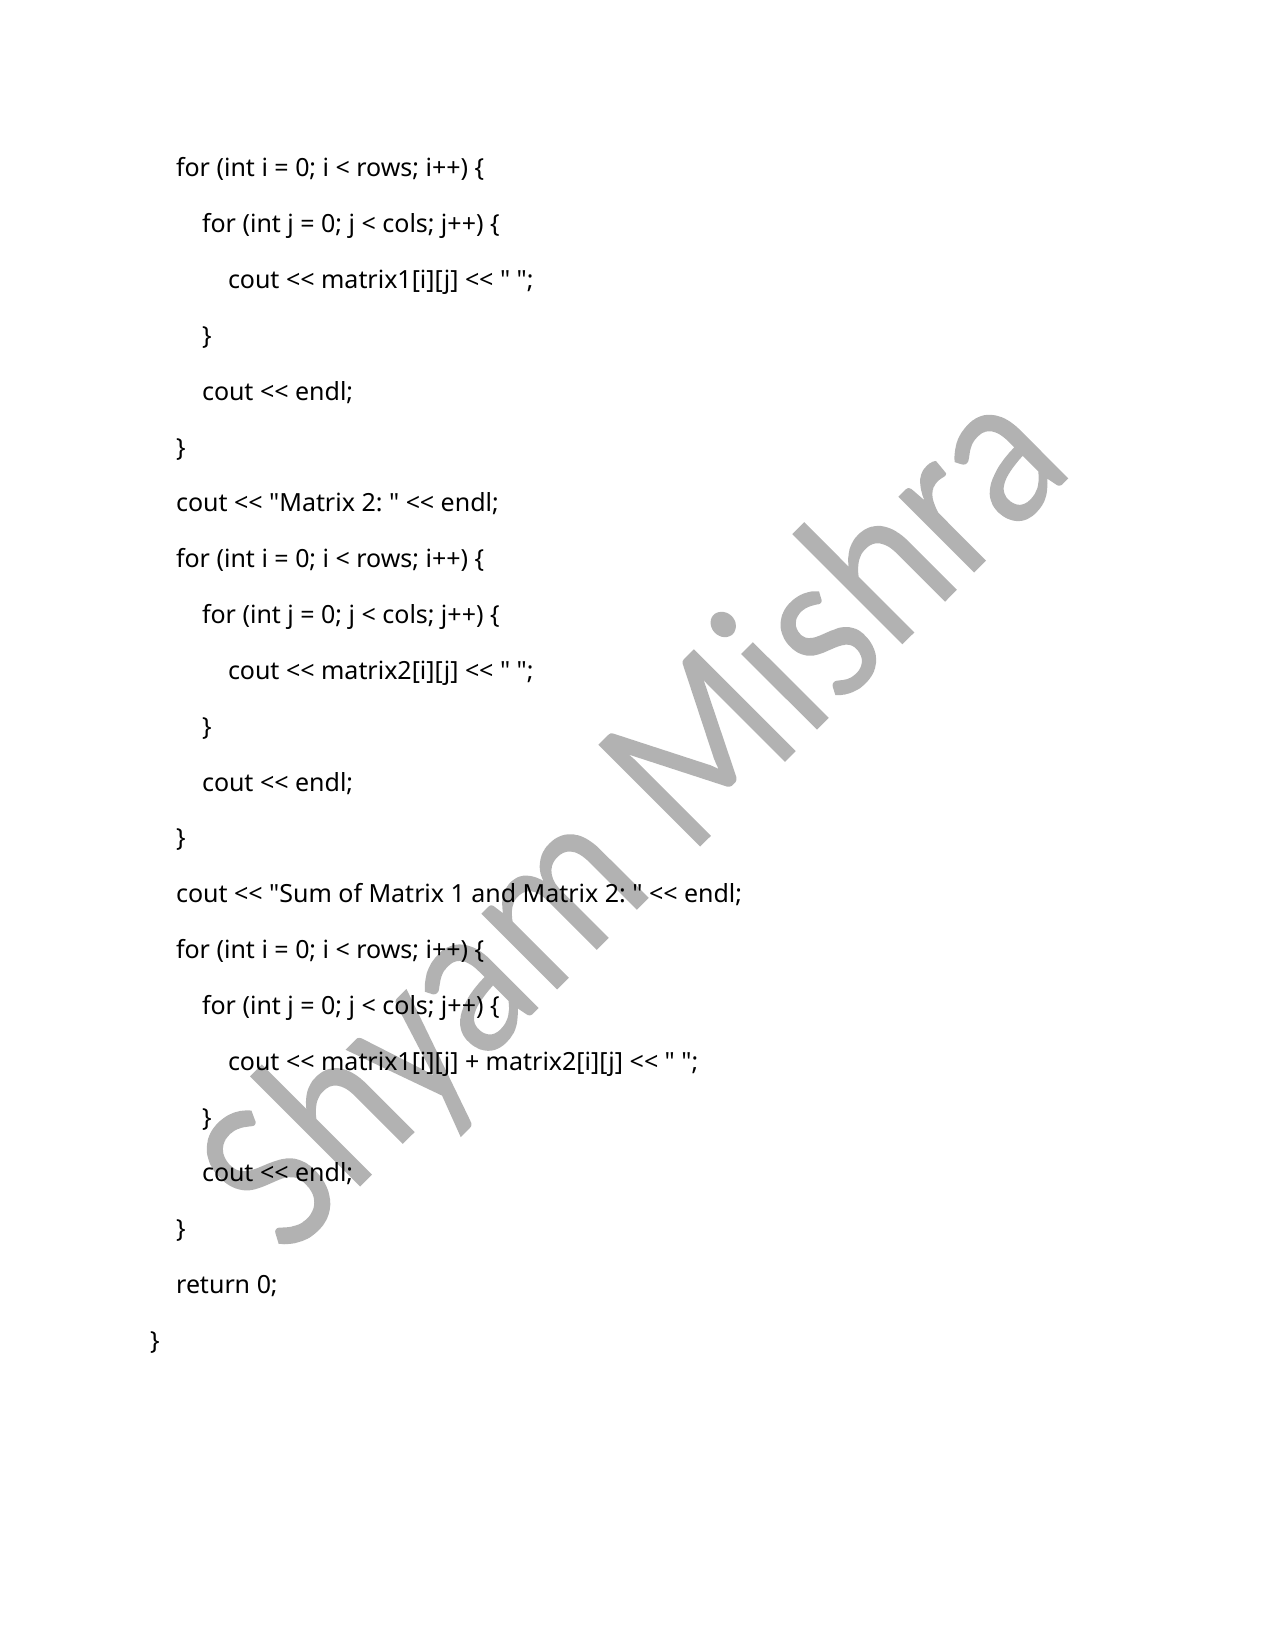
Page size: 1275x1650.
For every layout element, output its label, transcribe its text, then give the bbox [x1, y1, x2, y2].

text } [150, 429, 1125, 463]
text for (int i = 0; i < rows; i++) { [150, 541, 1125, 575]
text cout << endl; [150, 764, 1125, 798]
text } [150, 317, 1125, 352]
text for (int j = 0; j < cols; j++) { [150, 206, 1125, 240]
text for (int i = 0; i < rows; i++) { [150, 932, 1125, 966]
text } [150, 1211, 1125, 1245]
text for (int j = 0; j < cols; j++) { [150, 597, 1125, 631]
text return 0; [150, 1267, 1125, 1301]
text cout << "Matrix 2: " << endl; [150, 485, 1125, 519]
text for (int j = 0; j < cols; j++) { [150, 987, 1125, 1022]
text cout << endl; [150, 373, 1125, 407]
text } [150, 1099, 1125, 1133]
text cout << matrix1[i][j] << " "; [150, 262, 1125, 296]
text cout << matrix2[i][j] << " "; [150, 652, 1125, 687]
text } [150, 708, 1125, 742]
text for (int i = 0; i < rows; i++) { [150, 150, 1125, 184]
text } [150, 820, 1125, 854]
text cout << "Sum of Matrix 1 and Matrix 2: " << endl; [150, 876, 1125, 910]
text cout << matrix1[i][j] + matrix2[i][j] << " "; [150, 1043, 1125, 1077]
text cout << endl; [150, 1155, 1125, 1189]
text } [150, 1322, 1125, 1357]
